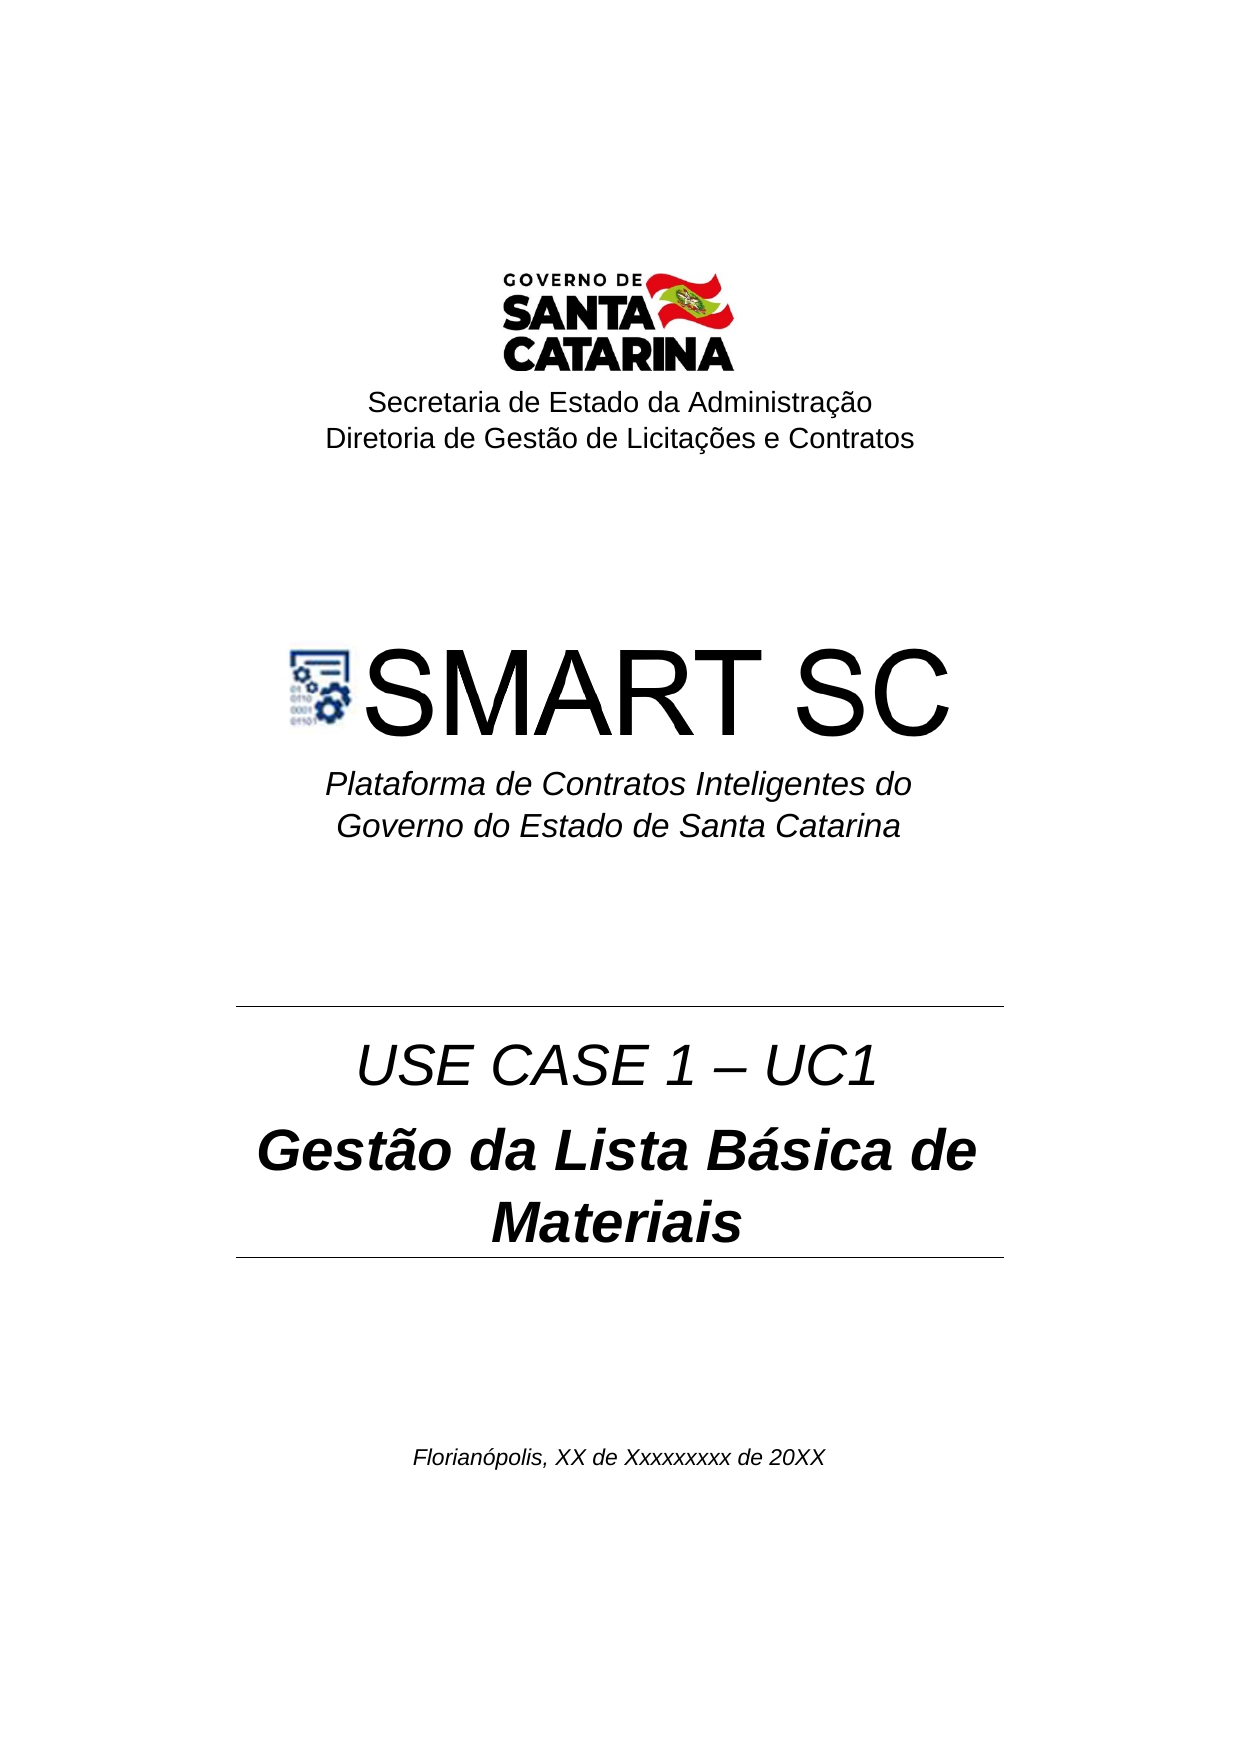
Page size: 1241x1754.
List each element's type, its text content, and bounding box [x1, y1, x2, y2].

text Plataforma de Contratos Inteligentes do Governo do Estado de Santa Catarina [295, 764, 945, 844]
picture [276, 637, 964, 750]
picture [502, 273, 738, 371]
text Secretaria de Estado da Administração [177, 385, 1063, 419]
text Florianópolis, XX de Xxxxxxxxx de 20XX [177, 1443, 1063, 1470]
text Gestão da Lista Básica de Materiais [236, 1115, 1004, 1257]
text Diretoria de Gestão de Licitações e Contratos [177, 421, 1063, 455]
text USE CASE 1 – UC1 [177, 1031, 1063, 1098]
